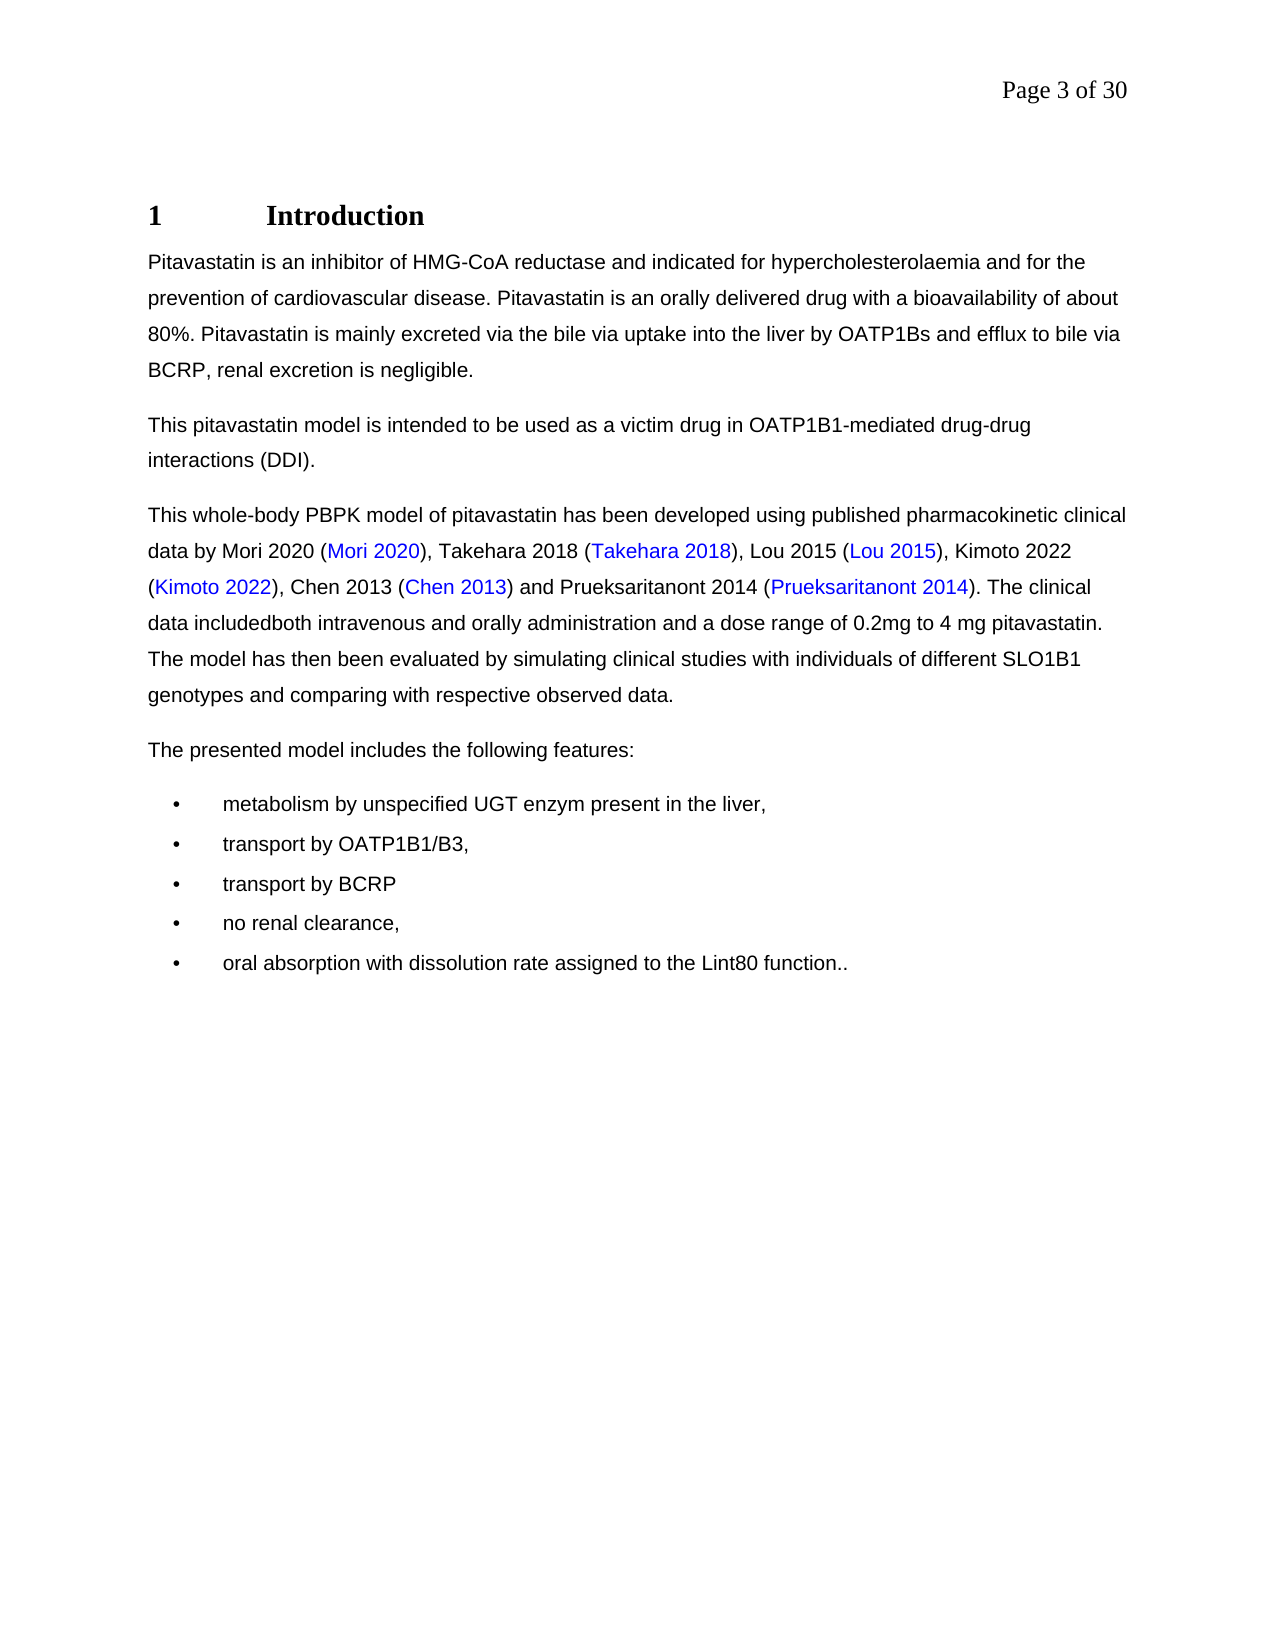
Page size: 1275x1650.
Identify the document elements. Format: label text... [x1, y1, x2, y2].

list no renal clearance, [173, 911, 1127, 935]
list transport by BCRP [173, 871, 1127, 895]
text This whole-body PBPK model of pitavastatin has been developed using published pharmacokinetic clinical data by Mori 2020 (Mori 2020), Takehara 2018 (Takehara 2018), Lou 2015 (Lou 2015), Kimoto 2022 (Kimoto 2022), Chen 2013 (Chen 2013) and Prueksaritanont 2014 (Prueksaritanont 2014). The clinical data includedboth intravenous and orally administration and a dose range of 0.2mg to 4 mg pitavastatin. The model has then been evaluated by simulating clinical studies with individuals of different SLO1B1 genotypes and comparing with respective observed data. [148, 503, 1127, 707]
text This pitavastatin model is intended to be used as a victim drug in OATP1B1-mediated drug-drug interactions (DDI). [148, 412, 1127, 472]
subtitle Introduction [148, 198, 1127, 231]
list transport by OATP1B1/B3, [173, 832, 1127, 856]
text Pitavastatin is an inhibitor of HMG-CoA reductase and indicated for hypercholesterolaemia and for the prevention of cardiovascular disease. Pitavastatin is an orally delivered drug with a bioavailability of about 80%. Pitavastatin is mainly excreted via the bile via uptake into the liver by OATP1Bs and efflux to bile via BCRP, renal excretion is negligible. [148, 250, 1127, 382]
text The presented model includes the following features: [148, 737, 1127, 761]
list oral absorption with dissolution rate assigned to the Lint80 function.. [173, 951, 1127, 975]
list metabolism by unspecified UGT enzym present in the liver, [173, 792, 1127, 816]
